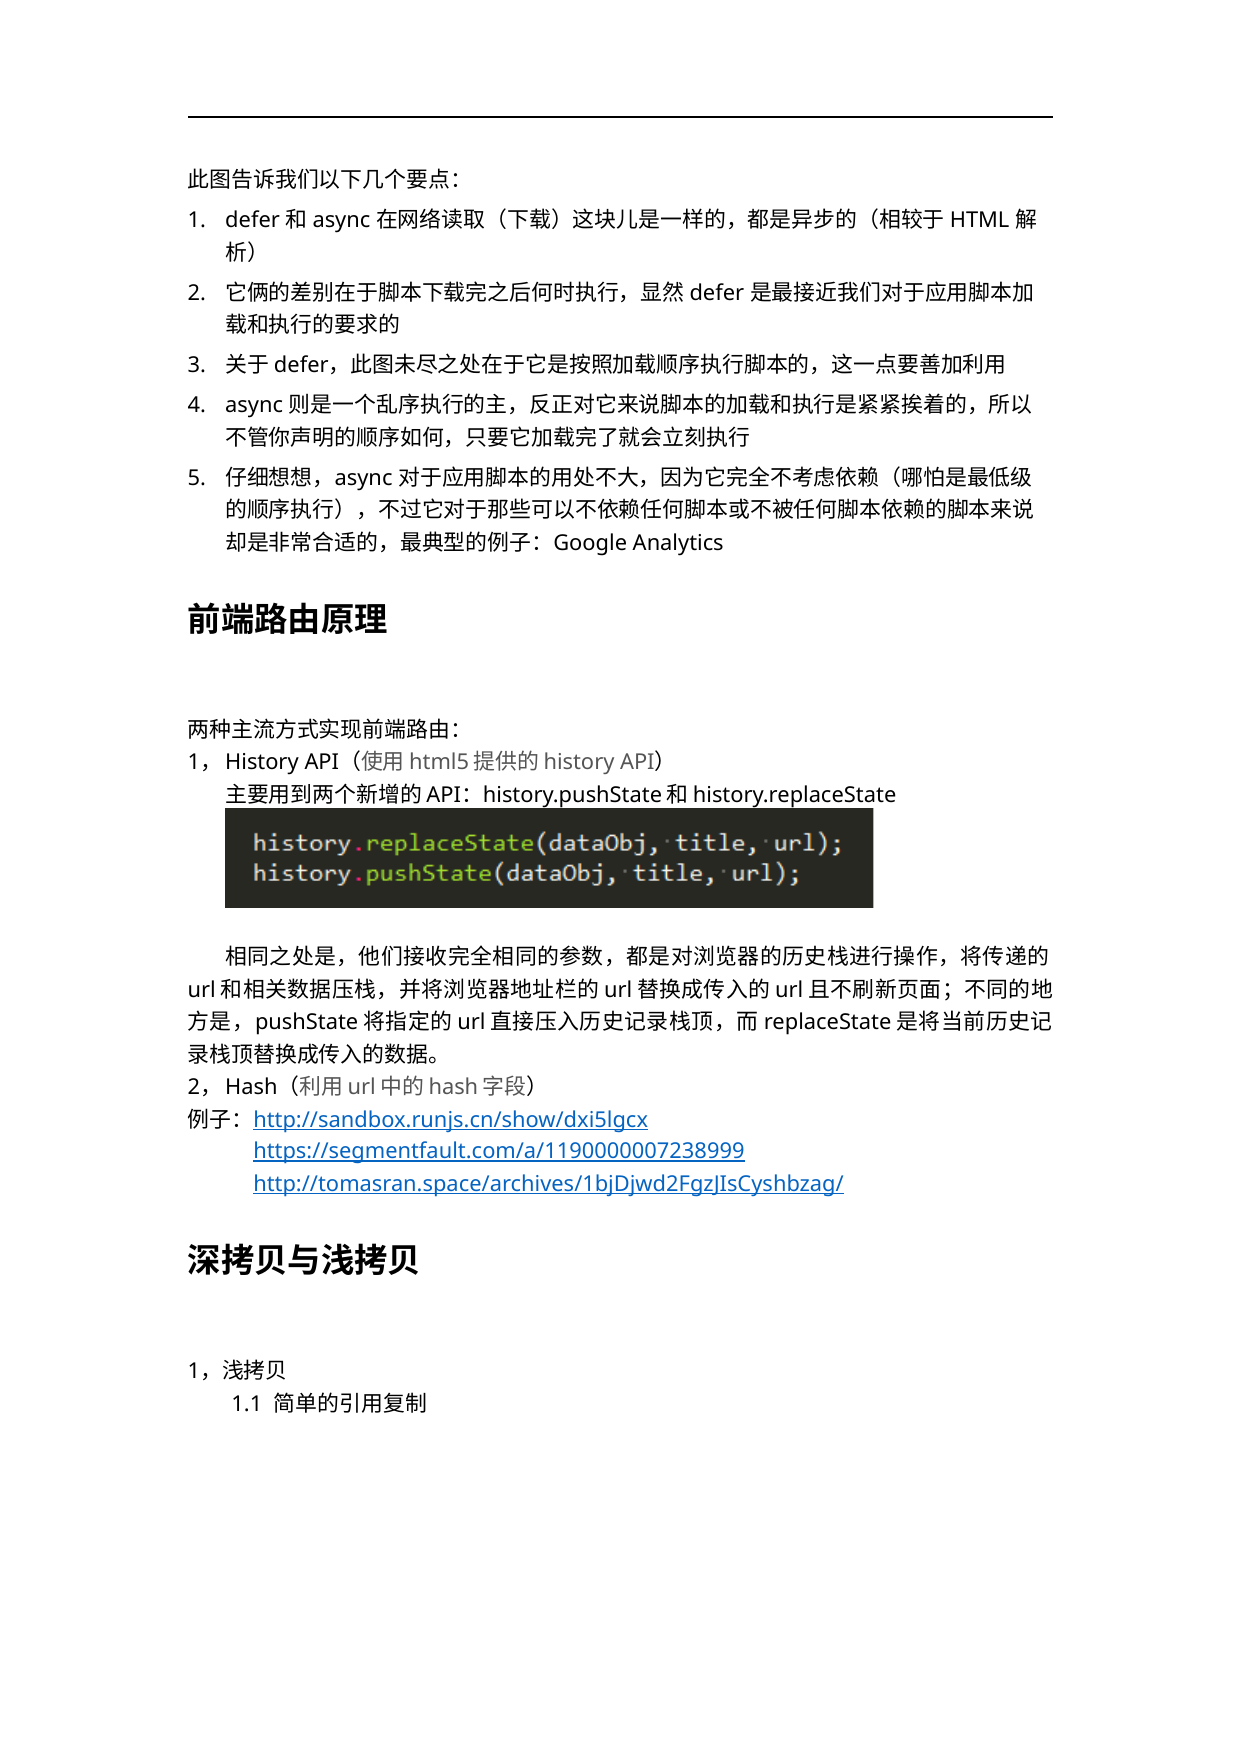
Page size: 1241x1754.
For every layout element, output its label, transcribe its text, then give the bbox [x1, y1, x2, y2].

list async 则是一个乱序执行的主，反正对它来说脚本的加载和执行是紧紧挨着的，所以不管你声明的顺序如何，只要它加载完了就会立刻执行 [187, 387, 1053, 452]
text 两种主流方式实现前端路由： [187, 711, 1053, 744]
list 仔细想想，async 对于应用脚本的用处不大，因为它完全不考虑依赖（哪怕是最低级的顺序执行），不过它对于那些可以不依赖任何脚本或不被任何脚本依赖的脚本来说却是非常合适的，最典型的例子：Google Analytics [187, 459, 1053, 557]
text http://tomasran.space/archives/1bjDjwd2FgzJIsCyshbzag/ [187, 1166, 1053, 1199]
list History API（使用html5提供的history API） [543, 744, 1053, 776]
list 简单的引用复制 [231, 1386, 1053, 1418]
list Hash（利用url中的hash字段） [526, 1069, 1053, 1101]
text 例子：http://sandbox.runjs.cn/show/dxi5lgcx [187, 1101, 1053, 1134]
list 关于 defer，此图未尽之处在于它是按照加载顺序执行脚本的，这一点要善加利用 [187, 347, 1053, 379]
list History API（使用html5提供的history API） [187, 744, 361, 776]
list defer 和 async 在网络读取（下载）这块儿是一样的，都是异步的（相较于 HTML 解析） [187, 202, 1053, 267]
list 它俩的差别在于脚本下载完之后何时执行，显然 defer 是最接近我们对于应用脚本加载和执行的要求的 [187, 274, 1053, 339]
text 1，浅拷贝 [187, 1353, 1053, 1386]
text 此图告诉我们以下几个要点： [187, 162, 1053, 194]
text 相同之处是，他们接收完全相同的参数，都是对浏览器的历史栈进行操作，将传递的url和相关数据压栈，并将浏览器地址栏的url替换成传入的url且不刷新页面；不同的地方是，pushState将指定的url直接压入历史记录栈顶，而replaceState是将当前历史记录栈顶替换成传入的数据。 [187, 939, 1053, 1069]
text https://segmentfault.com/a/1190000007238999 [209, 1134, 1053, 1166]
subtitle 深拷贝与浅拷贝 [187, 1226, 1053, 1291]
text 主要用到两个新增的API：history.pushState和history.replaceState [187, 776, 1053, 809]
picture [225, 808, 874, 908]
subtitle 前端路由原理 [187, 584, 1053, 649]
list Hash（利用url中的hash字段） [187, 1069, 299, 1101]
